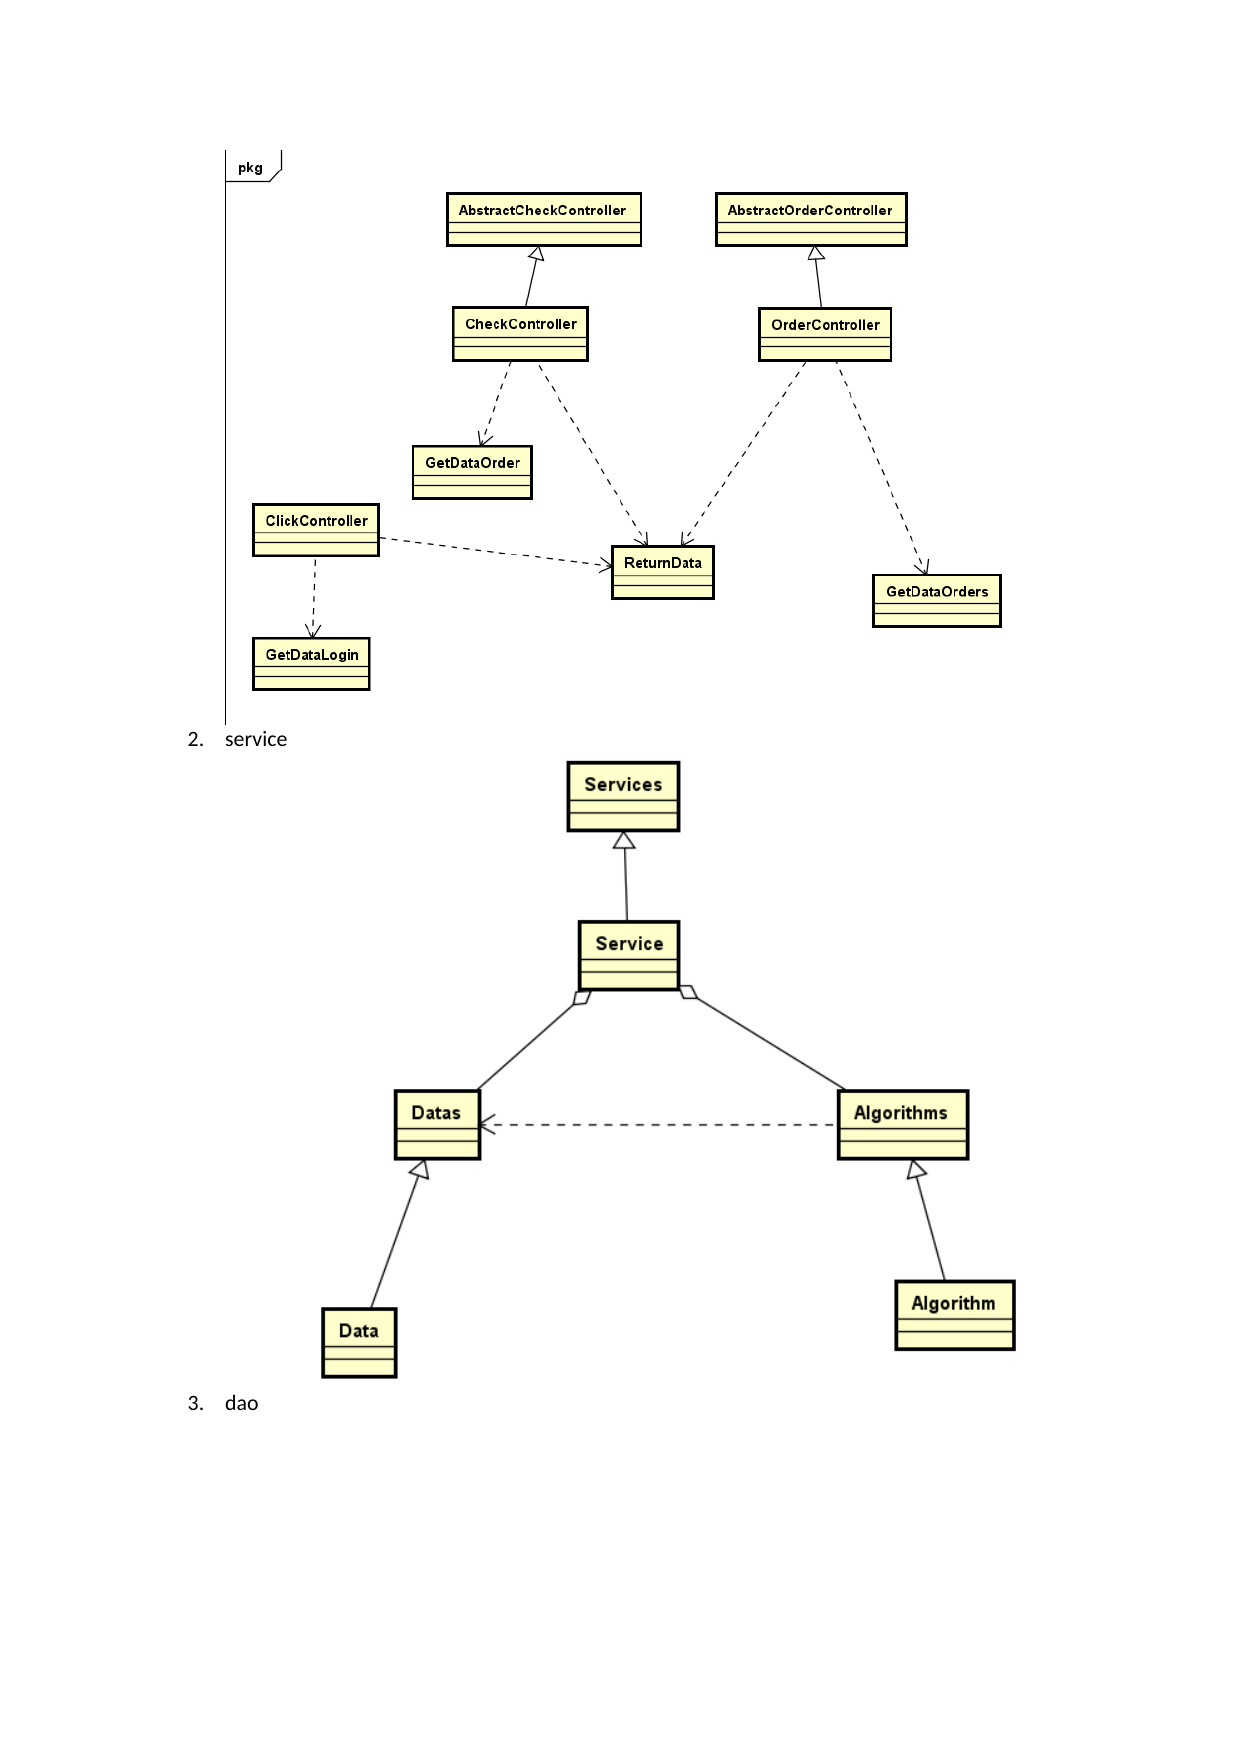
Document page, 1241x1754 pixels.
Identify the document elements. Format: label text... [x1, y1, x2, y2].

list service [187, 725, 1090, 752]
picture [225, 150, 1017, 725]
list dao [187, 1389, 1090, 1416]
picture [225, 751, 1040, 1390]
